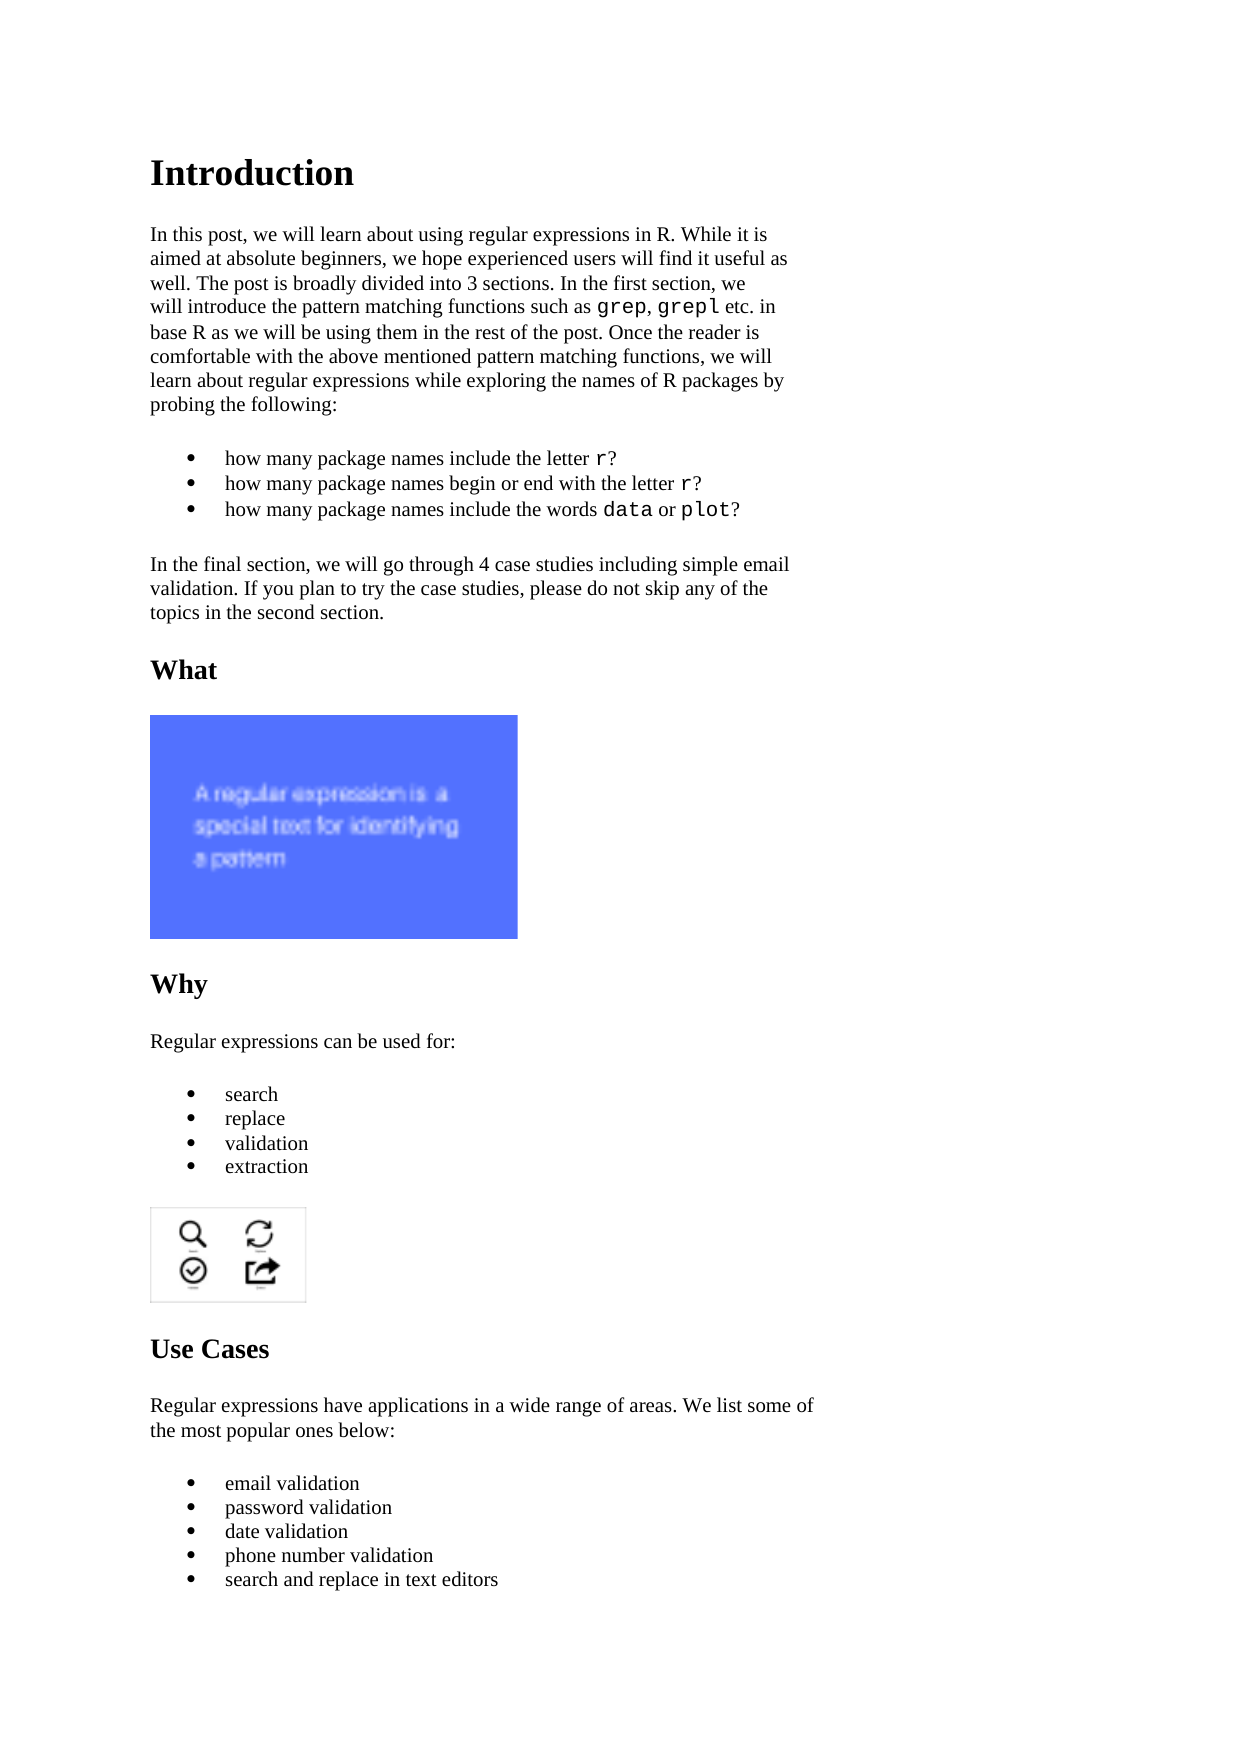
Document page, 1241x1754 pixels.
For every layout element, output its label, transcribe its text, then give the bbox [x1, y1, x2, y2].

text Regular expressions have applications in a wide range of areas. We list some of the most popular ones below: [150, 1393, 1090, 1442]
list how many package names include the words data or plot? [187, 497, 1090, 523]
text Why [150, 967, 1090, 1000]
text In this post, we will learn about using regular expressions in R. While it is aimed at absolute beginners, we hope experienced users will find it useful as well. The post is broadly divided into 3 sections. In the first section, we will introduce the pattern matching functions such as grep, grepl etc. in base R as we will be using them in the rest of the post. Once the reader is comfortable with the above mentioned pattern matching functions, we will learn about regular expressions while exploring the names of R packages by probing the following: [150, 222, 1090, 416]
text Regular expressions can be used for: [150, 1029, 1090, 1053]
text Introduction [150, 150, 1090, 193]
list how many package names begin or end with the letter r? [187, 471, 1090, 497]
list search and replace in text editors [187, 1567, 1090, 1591]
list search [187, 1082, 1090, 1106]
text Use Cases [150, 1332, 1090, 1364]
list password validation [187, 1495, 1090, 1519]
list phone number validation [187, 1543, 1090, 1567]
list replace [187, 1106, 1090, 1130]
picture [150, 715, 518, 939]
list validation [187, 1130, 1090, 1154]
text In the final section, we will go through 4 case studies including simple email validation. If you plan to try the case studies, please do not skip any of the topics in the second section. [150, 552, 1090, 624]
list extraction [187, 1154, 1090, 1178]
list date validation [187, 1519, 1090, 1543]
list email validation [187, 1471, 1090, 1495]
text What [150, 653, 1090, 686]
list how many package names include the letter r? [187, 446, 1090, 471]
picture [150, 1207, 307, 1303]
